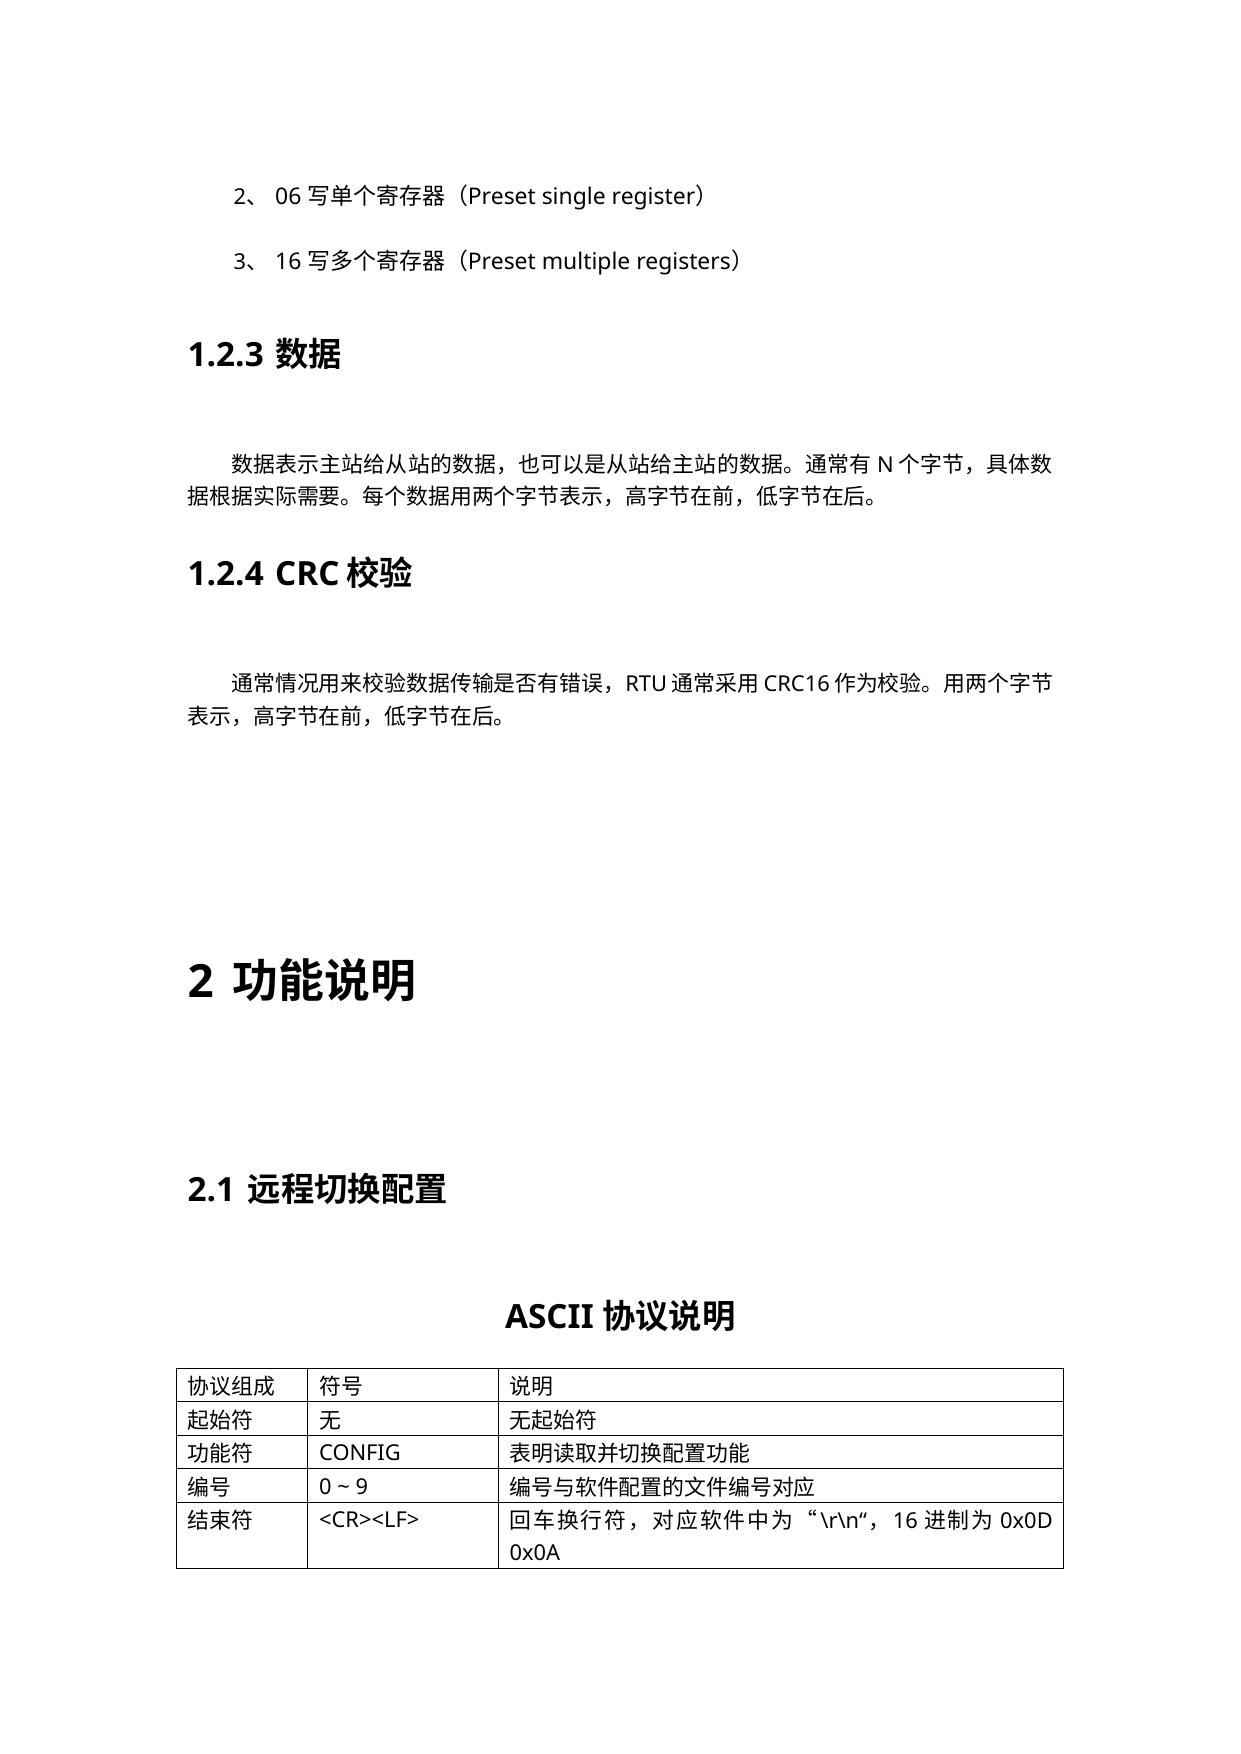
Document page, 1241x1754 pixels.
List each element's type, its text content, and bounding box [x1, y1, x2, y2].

table_cell CONFIG [308, 1436, 498, 1468]
table_cell 无 [308, 1402, 498, 1435]
text 数据表示主站给从站的数据，也可以是从站给主站的数据。通常有N个字节，具体数据根据实际需要。每个数据用两个字节表示，高字节在前，低字节在后。 [187, 446, 1053, 511]
table_cell 编号 [177, 1469, 307, 1502]
table_header 协议组成 [177, 1369, 307, 1401]
list 16 写多个寄存器（Preset multiple registers） [187, 227, 1053, 292]
table_cell 表明读取并切换配置功能 [499, 1436, 1063, 1468]
text 通常情况用来校验数据传输是否有错误，RTU通常采用CRC16作为校验。用两个字节表示，高字节在前，低字节在后。 [187, 666, 1053, 731]
table_cell <CR><LF> [308, 1503, 498, 1568]
subtitle 远程切换配置 [187, 1154, 1053, 1219]
table_cell 无起始符 [499, 1402, 1063, 1435]
subtitle 功能说明 [187, 929, 1053, 1026]
table_cell 编号与软件配置的文件编号对应 [499, 1469, 1063, 1502]
subtitle 数据 [187, 319, 1053, 384]
table_header 说明 [499, 1369, 1063, 1401]
table_header 符号 [308, 1369, 498, 1401]
table_cell 功能符 [177, 1436, 307, 1468]
subtitle ASCII 协议说明 [187, 1282, 1053, 1347]
table_cell 结束符 [177, 1503, 307, 1568]
subtitle CRC校验 [187, 538, 1053, 603]
table_cell 起始符 [177, 1402, 307, 1435]
table_cell 0 ~ 9 [308, 1469, 498, 1502]
table_cell 回车换行符，对应软件中为“\r\n“，16进制为0x0D 0x0A [499, 1503, 1063, 1568]
list 06 写单个寄存器（Preset single register） [187, 162, 1053, 227]
